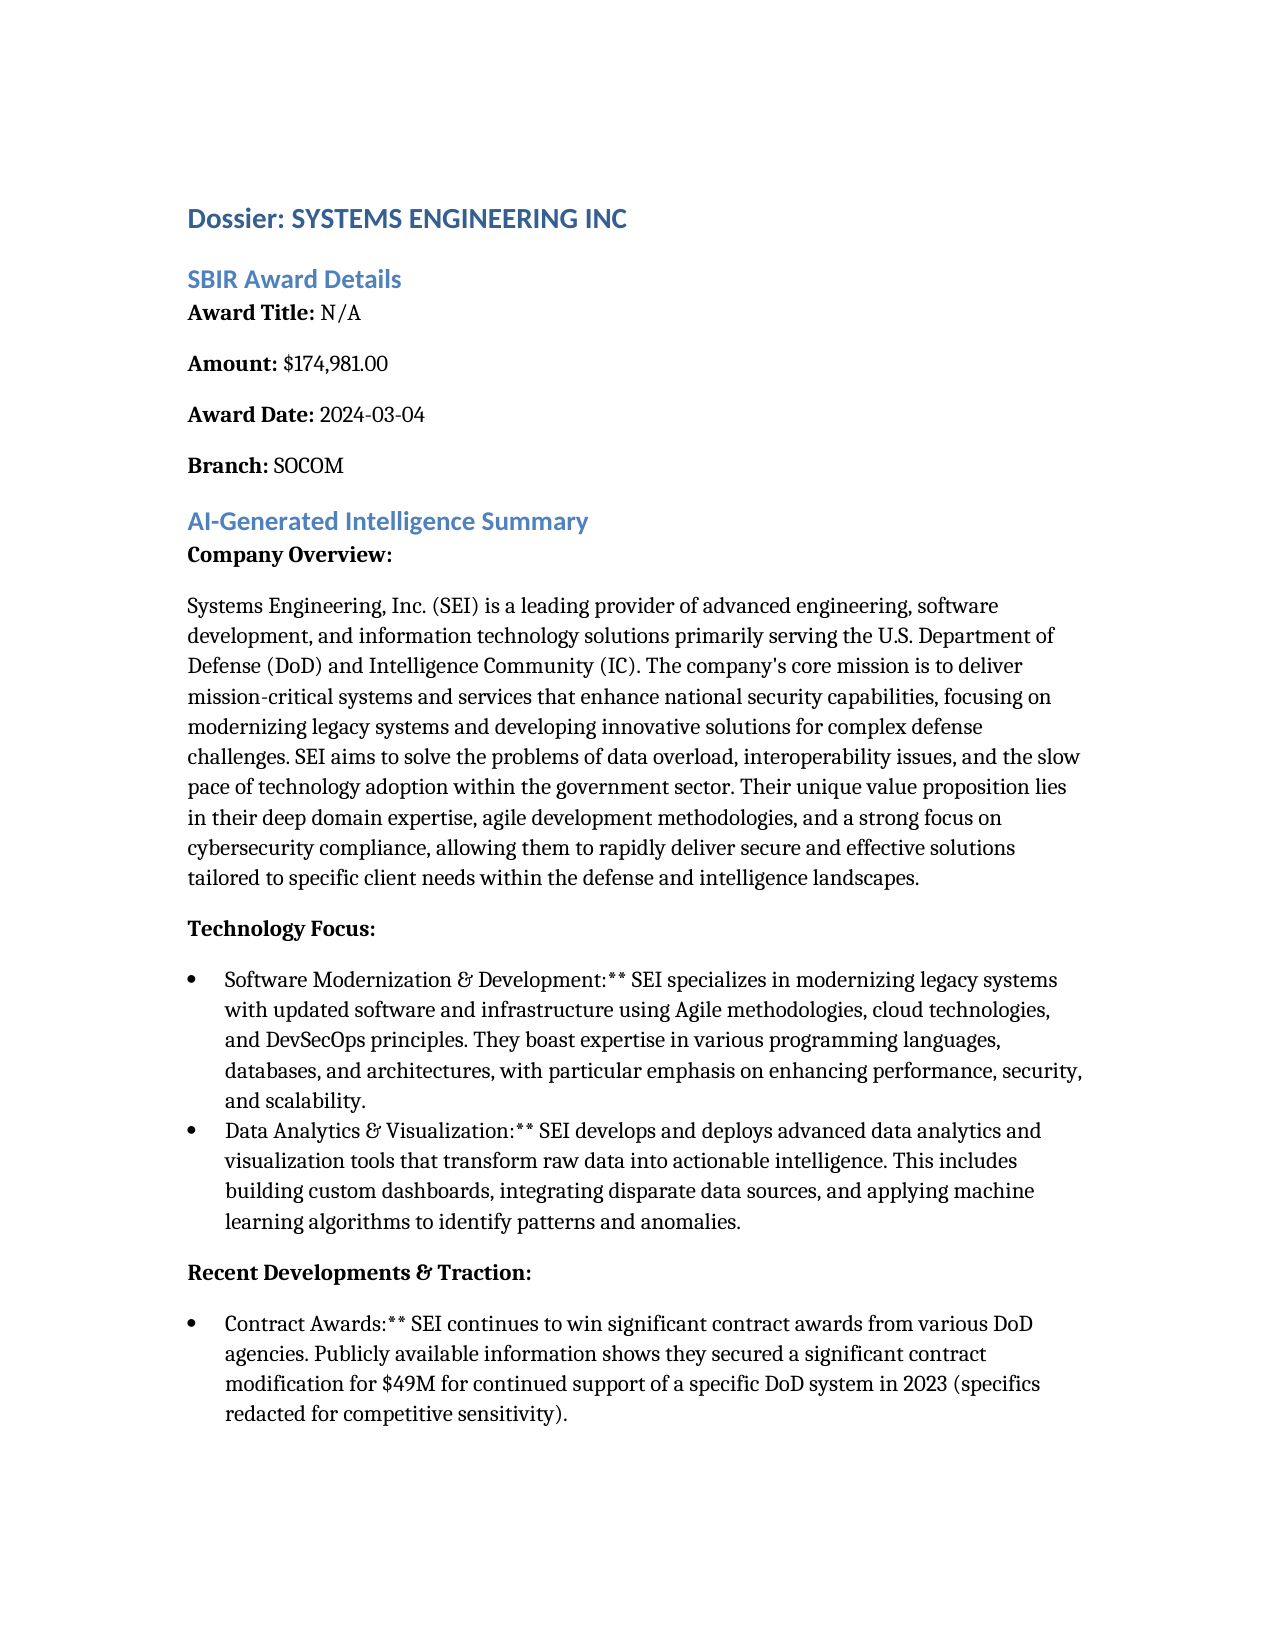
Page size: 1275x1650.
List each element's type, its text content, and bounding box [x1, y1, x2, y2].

list Data Analytics & Visualization:** SEI develops and deploys advanced data analytics and visualization tools that transform raw data into actionable intelligence. This includes building custom dashboards, integrating disparate data sources, and applying machine learning algorithms to identify patterns and anomalies. [187, 1118, 1087, 1235]
subtitle SBIR Award Details [187, 262, 1087, 295]
text Systems Engineering, Inc. (SEI) is a leading provider of advanced engineering, software development, and information technology solutions primarily serving the U.S. Department of Defense (DoD) and Intelligence Community (IC). The company's core mission is to deliver mission-critical systems and services that enhance national security capabilities, focusing on modernizing legacy systems and developing innovative solutions for complex defense challenges. SEI aims to solve the problems of data overload, interoperability issues, and the slow pace of technology adoption within the government sector. Their unique value proposition lies in their deep domain expertise, agile development methodologies, and a strong focus on cybersecurity compliance, allowing them to rapidly deliver secure and effective solutions tailored to specific client needs within the defense and intelligence landscapes. [187, 593, 1087, 891]
text Recent Developments & Traction: [187, 1259, 1087, 1286]
text Award Title: N/A [187, 300, 1087, 326]
text Branch: SOCOM [187, 453, 1087, 479]
text Company Overview: [187, 542, 1087, 568]
list Contract Awards:** SEI continues to win significant contract awards from various DoD agencies. Publicly available information shows they secured a significant contract modification for $49M for continued support of a specific DoD system in 2023 (specifics redacted for competitive sensitivity). [187, 1311, 1087, 1427]
text Amount: $174,981.00 [187, 351, 1087, 377]
text Technology Focus: [187, 916, 1087, 942]
subtitle Dossier: SYSTEMS ENGINEERING INC [187, 200, 1087, 236]
list Software Modernization & Development:** SEI specializes in modernizing legacy systems with updated software and infrastructure using Agile methodologies, cloud technologies, and DevSecOps principles. They boast expertise in various programming languages, databases, and architectures, with particular emphasis on enhancing performance, security, and scalability. [187, 967, 1087, 1114]
subtitle AI-Generated Intelligence Summary [187, 504, 1087, 537]
text Award Date: 2024-03-04 [187, 402, 1087, 428]
